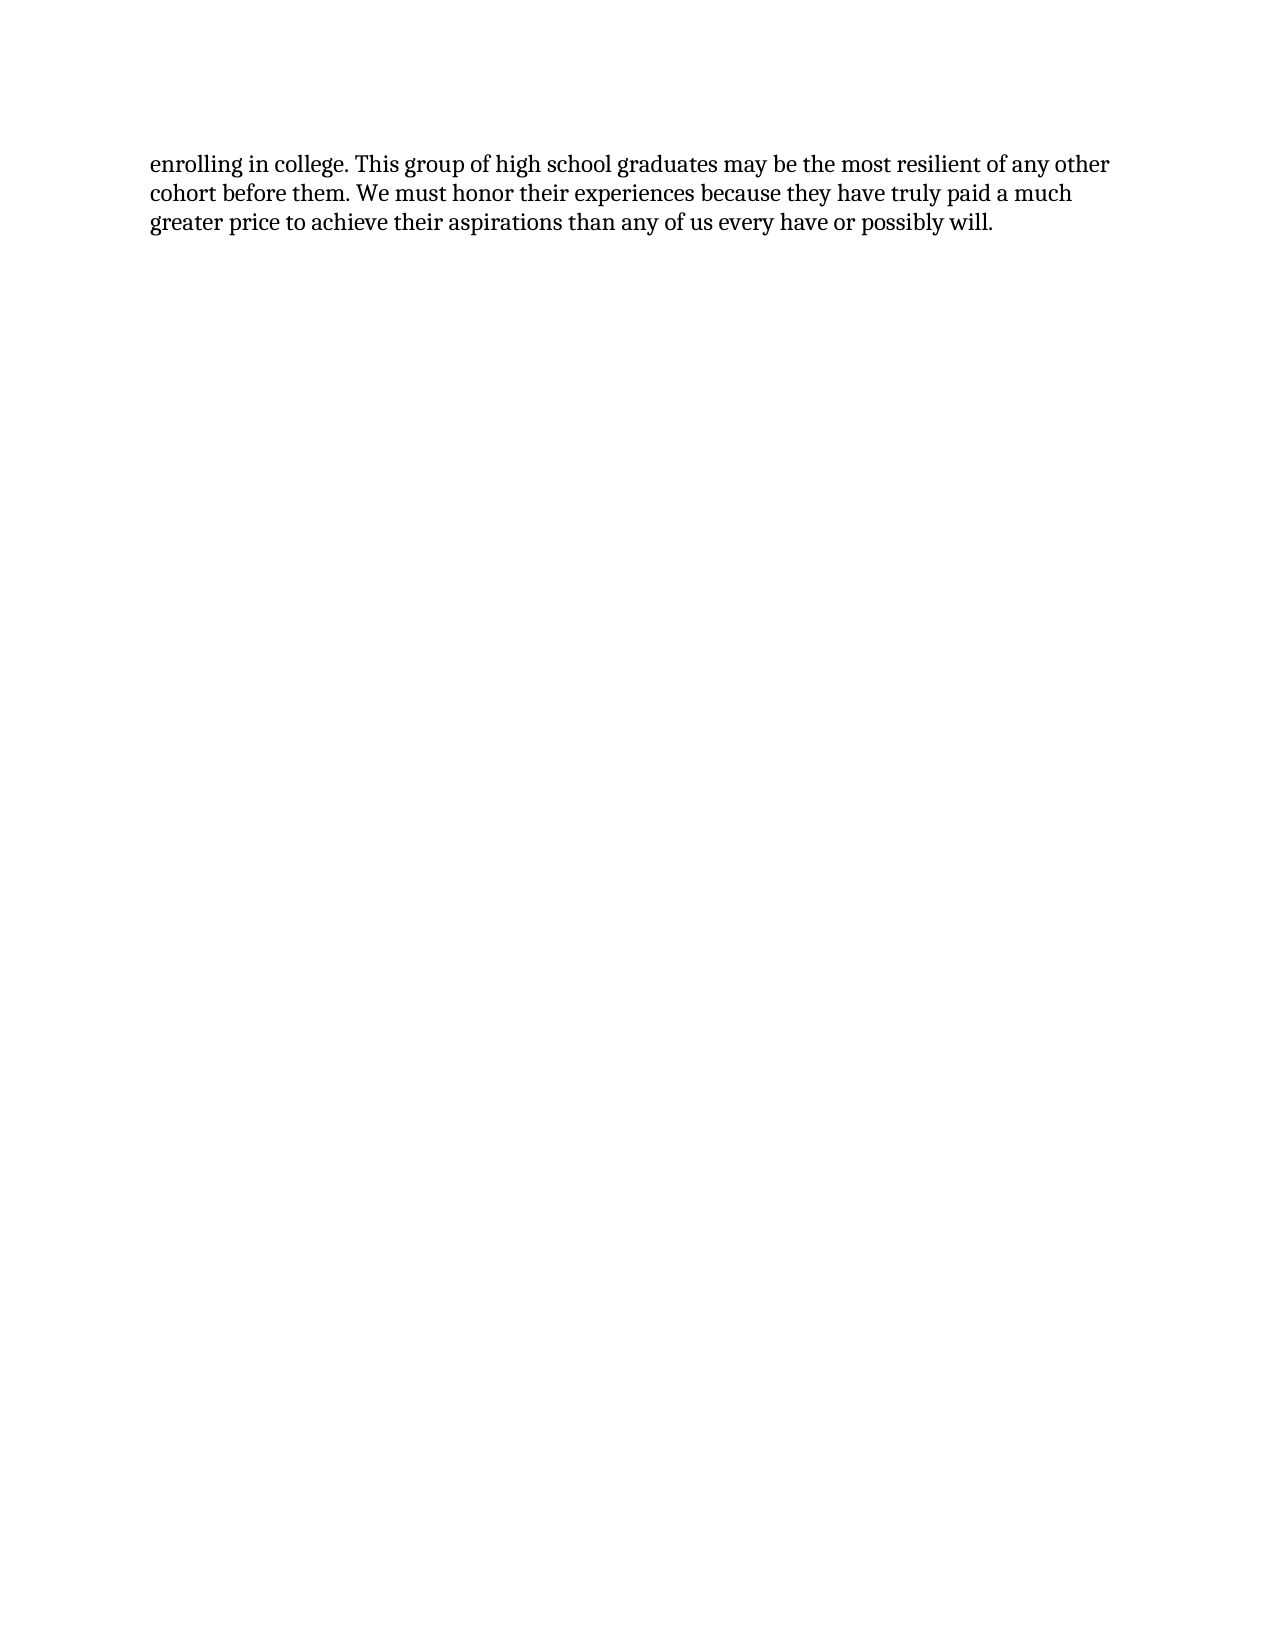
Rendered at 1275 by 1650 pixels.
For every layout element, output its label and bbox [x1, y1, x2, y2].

text [150, 150, 1125, 236]
